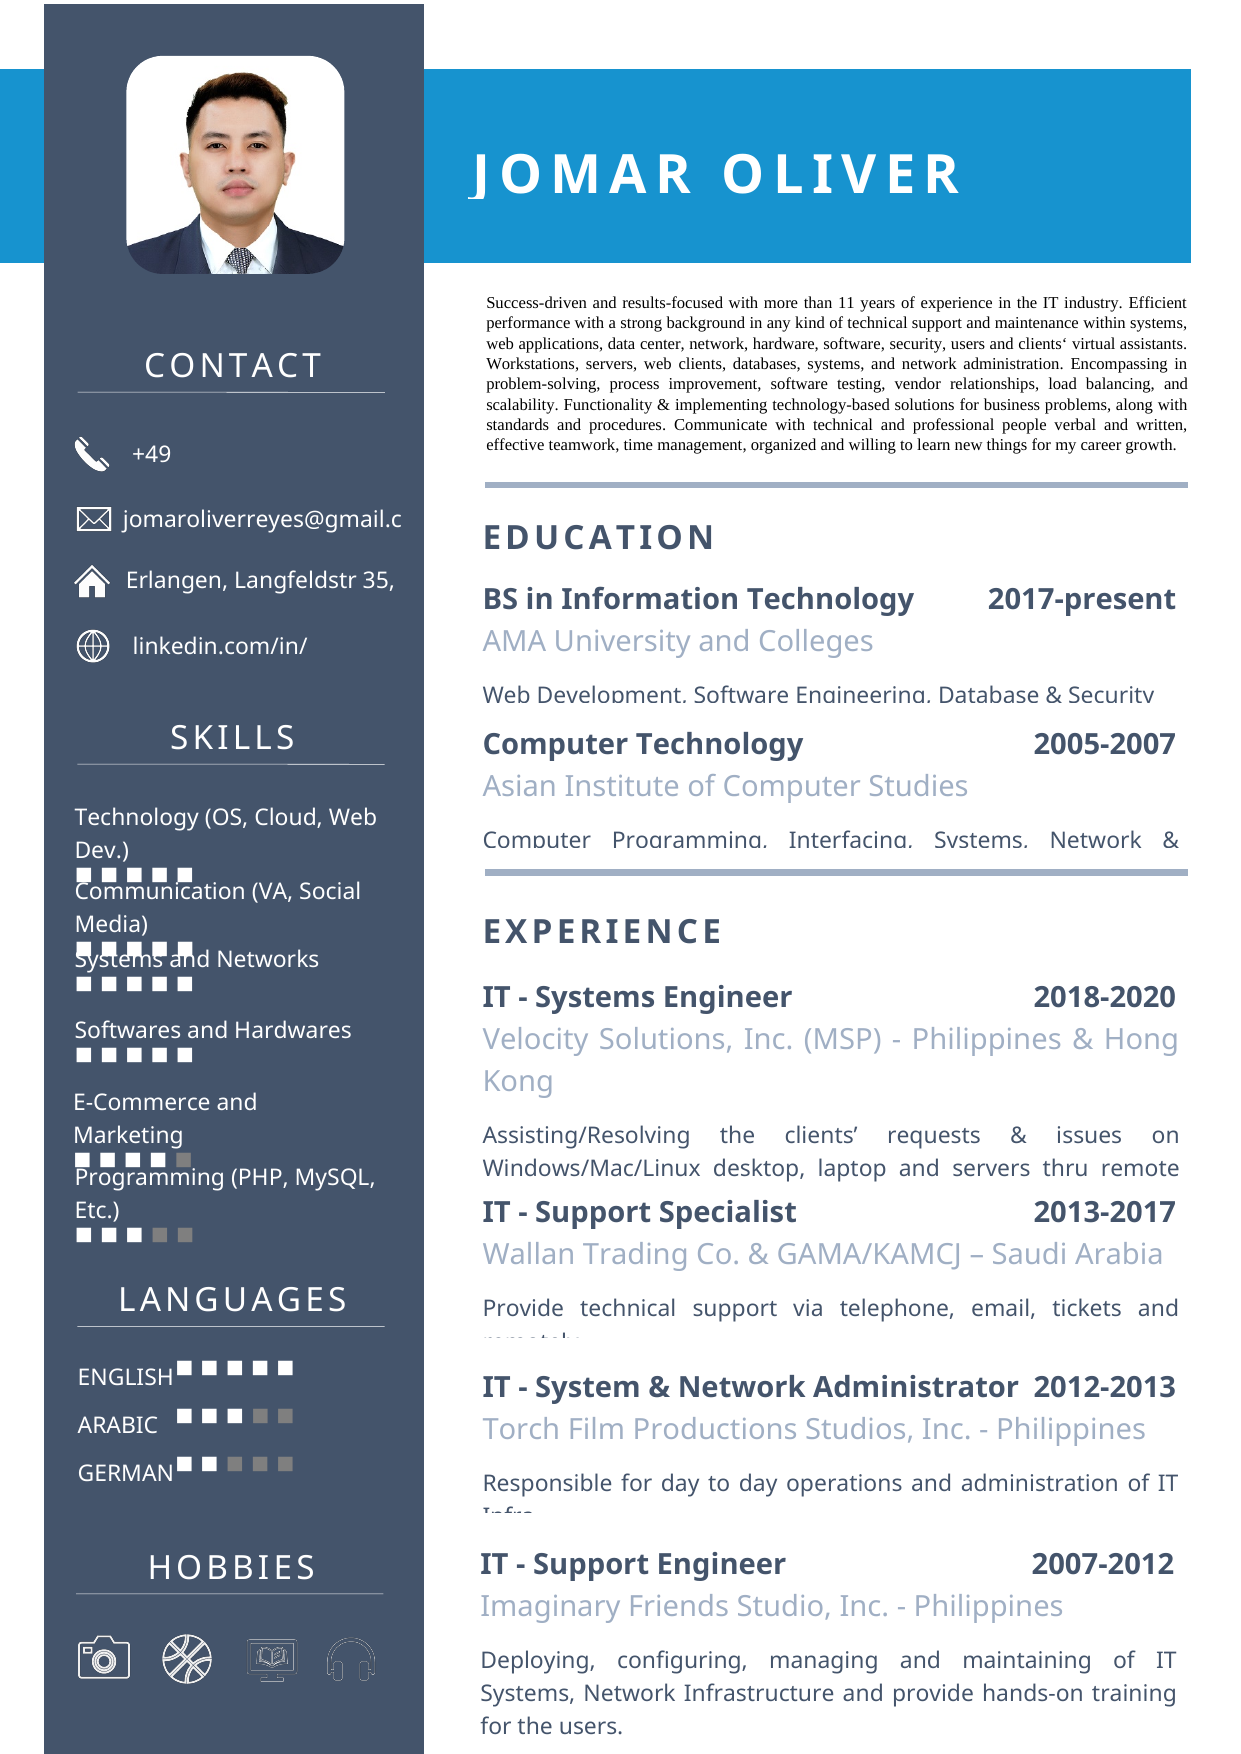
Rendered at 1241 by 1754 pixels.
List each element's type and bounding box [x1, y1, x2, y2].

picture [157, 1629, 217, 1689]
picture [71, 559, 113, 603]
picture [72, 625, 114, 667]
picture [71, 433, 113, 475]
picture [322, 1629, 381, 1689]
picture [73, 498, 115, 540]
picture [242, 1631, 302, 1690]
picture [74, 1628, 134, 1687]
picture [126, 55, 345, 274]
